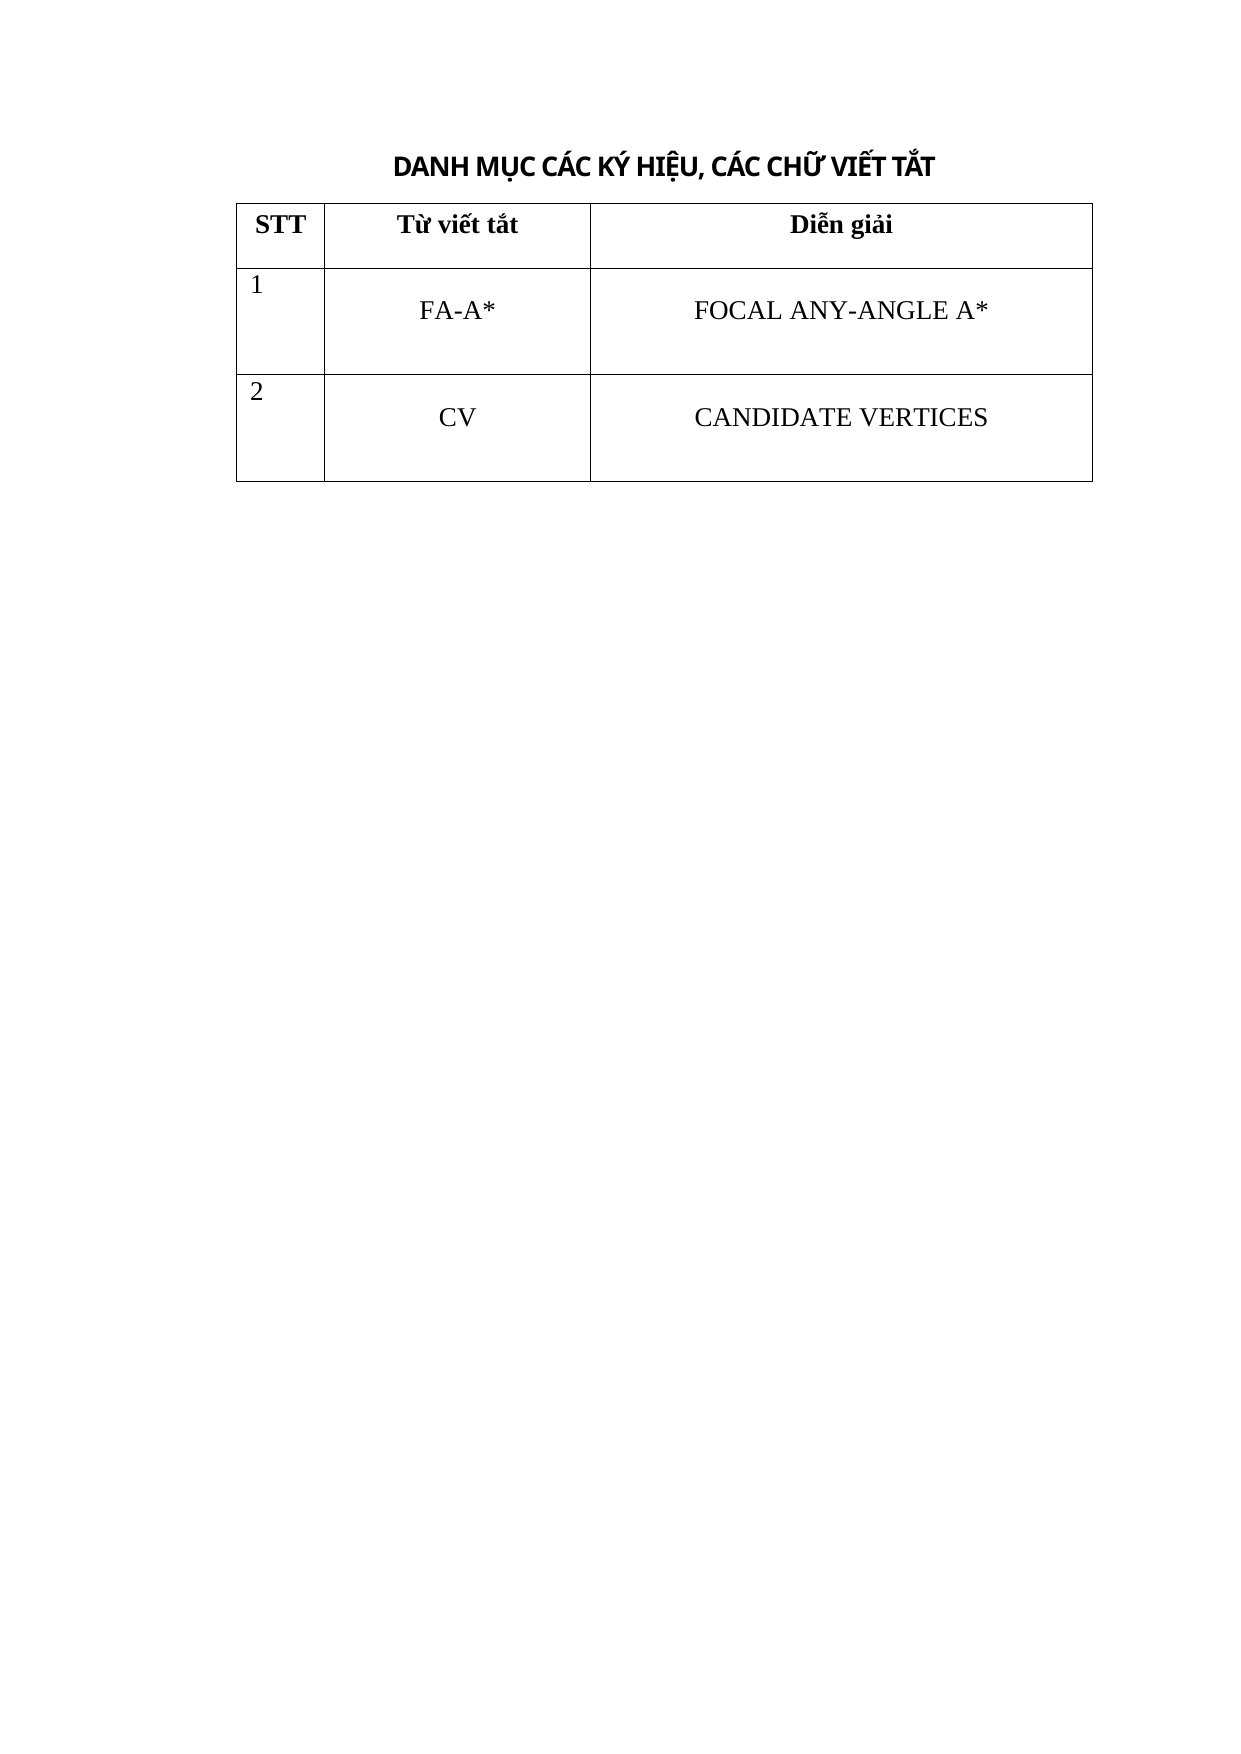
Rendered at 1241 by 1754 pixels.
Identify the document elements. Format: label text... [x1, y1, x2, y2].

table_header Diễn giải [591, 204, 1092, 267]
table_cell FOCAL ANY-ANGLE A* [591, 269, 1092, 374]
table_cell [237, 269, 324, 374]
table_header Từ viết tắt [325, 204, 590, 267]
table_cell FA-A* [325, 269, 590, 374]
title DANH MỤC CÁC KÝ HIỆU, CÁC CHỮ VIẾT TẮT [207, 148, 1122, 184]
table_cell CANDIDATE VERTICES [591, 375, 1092, 481]
table_cell [237, 375, 324, 481]
table_header STT [237, 204, 324, 267]
table_cell CV [325, 375, 590, 481]
